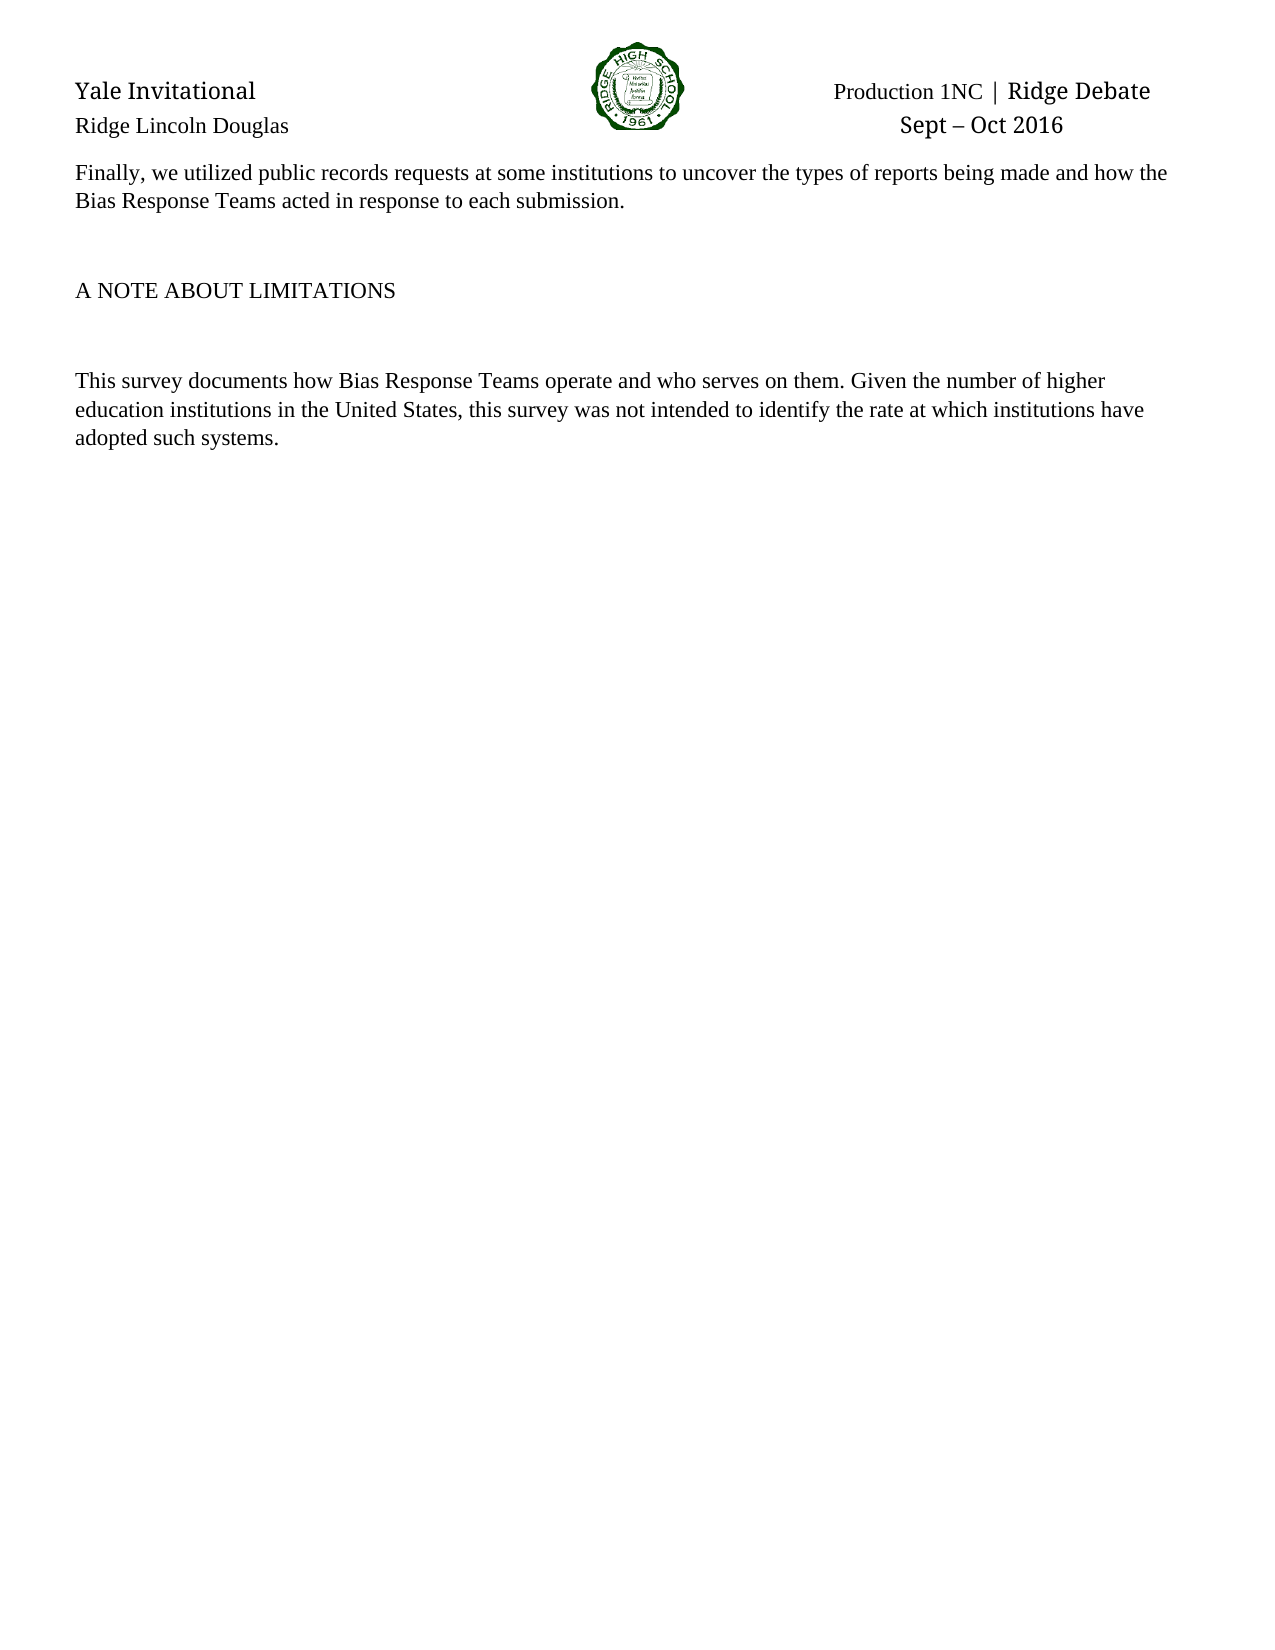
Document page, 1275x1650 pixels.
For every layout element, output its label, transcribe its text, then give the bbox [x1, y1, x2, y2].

text This survey documents how Bias Response Teams operate and who serves on them. Given the number of higher education institutions in the United States, this survey was not intended to identify the rate at which institutions have adopted such systems. [75, 368, 1200, 451]
picture [577, 42, 697, 130]
text Finally, we utilized public records requests at some institutions to uncover the types of reports being made and how the Bias Response Teams acted in response to each submission. [75, 159, 1200, 213]
text A NOTE ABOUT LIMITATIONS [75, 277, 1200, 304]
